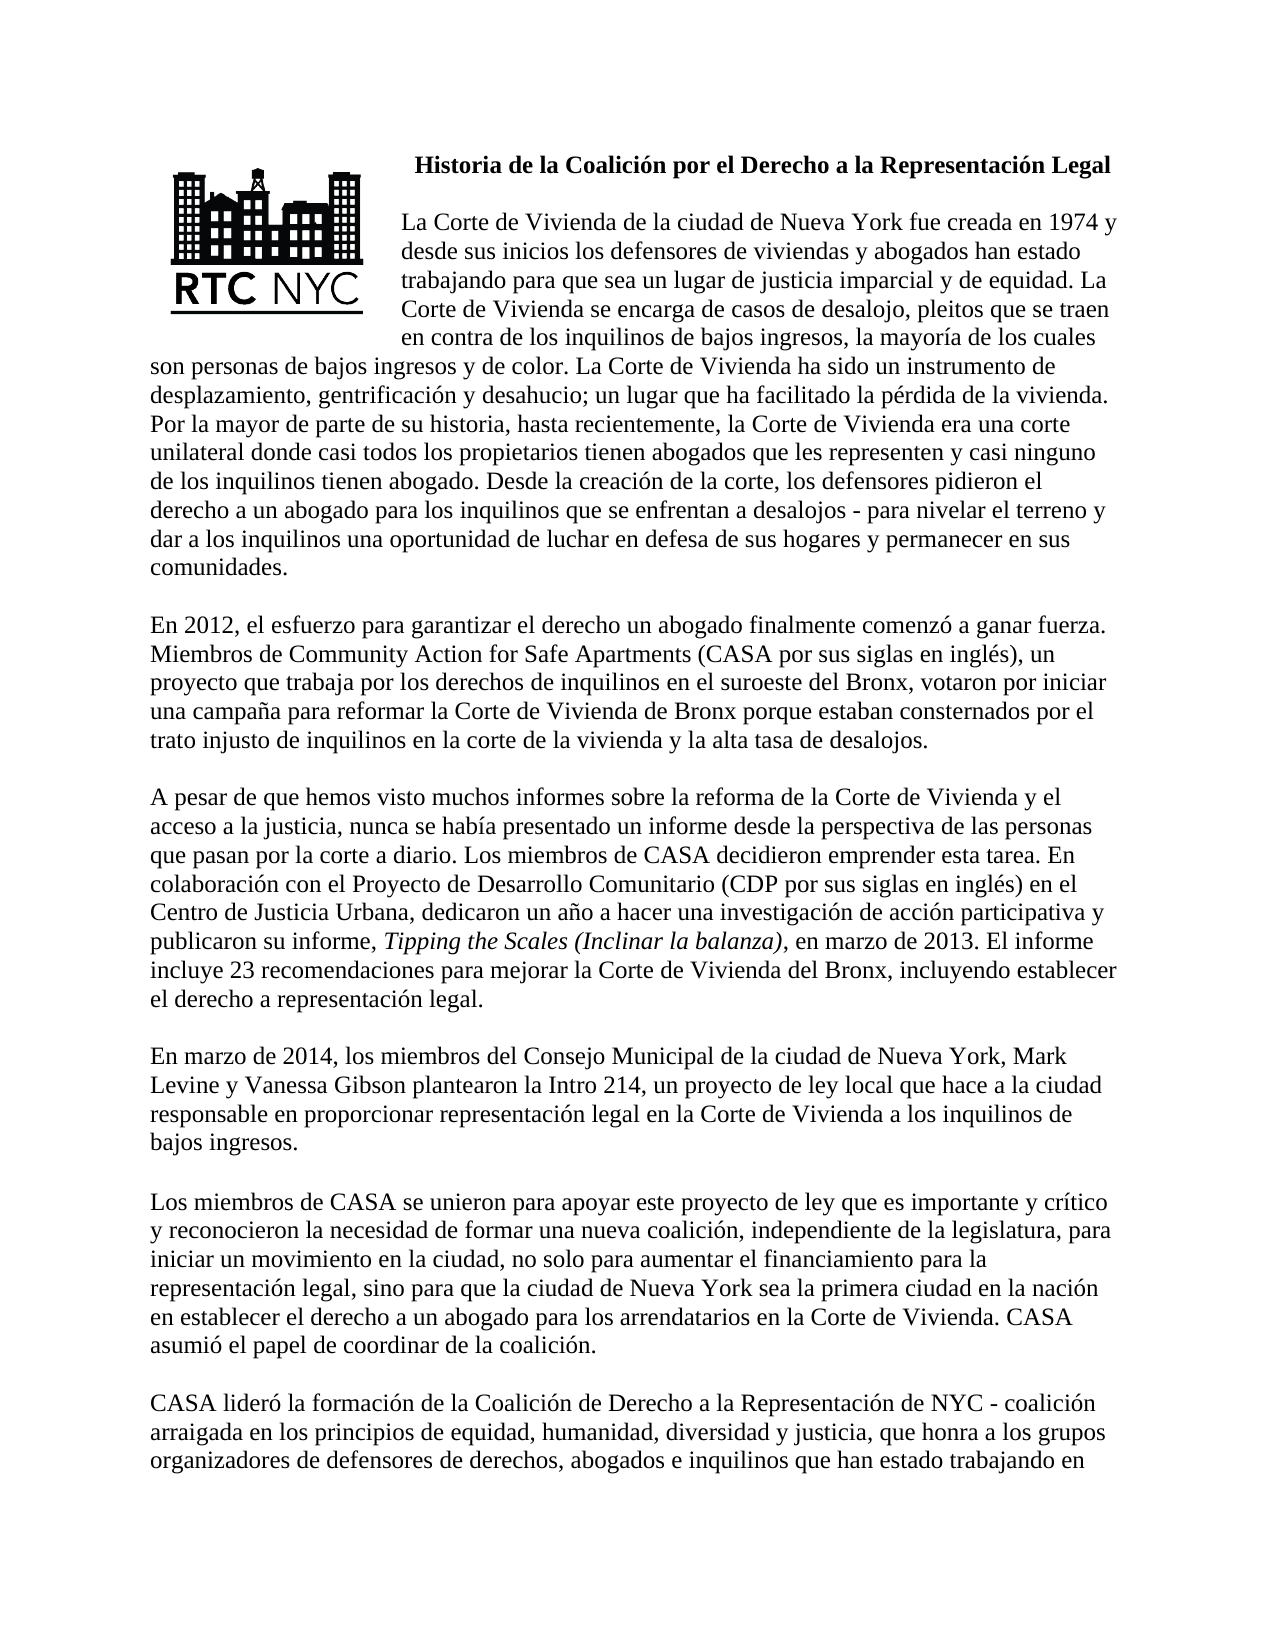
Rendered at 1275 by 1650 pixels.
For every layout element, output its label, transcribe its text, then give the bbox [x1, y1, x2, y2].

text Historia de la Coalición por el Derecho a la Representación Legal [383, 150, 1125, 179]
picture [150, 150, 383, 333]
text En 2012, el esfuerzo para garantizar el derecho un abogado finalmente comenzó a ganar fuerza. Miembros de Community Action for Safe Apartments (CASA por sus siglas en inglés), un proyecto que trabaja por los derechos de inquilinos en el suroeste del Bronx, votaron por iniciar una campaña para reformar la Corte de Vivienda de Bronx porque estaban consternados por el trato injusto de inquilinos en la corte de la vivienda y la alta tasa de desalojos. [150, 610, 1125, 754]
text En marzo de 2014, los miembros del Consejo Municipal de la ciudad de Nueva York, Mark Levine y Vanessa Gibson plantearon la Intro 214, un proyecto de ley local que hace a la ciudad responsable en proporcionar representación legal en la Corte de Vivienda a los inquilinos de bajos ingresos. [150, 1041, 1125, 1156]
text A pesar de que hemos visto muchos informes sobre la reforma de la Corte de Vivienda y el acceso a la justicia, nunca se había presentado un informe desde la perspectiva de las personas que pasan por la corte a diario. Los miembros de CASA decidieron emprender esta tarea. En colaboración con el Proyecto de Desarrollo Comunitario (CDP por sus siglas en inglés) en el Centro de Justicia Urbana, dedicaron un año a hacer una investigación de acción participativa y publicaron su informe, Tipping the Scales (Inclinar la balanza), en marzo de 2013. El informe incluye 23 recomendaciones para mejorar la Corte de Vivienda del Bronx, incluyendo establecer el derecho a representación legal. [150, 782, 1125, 1012]
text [150, 1388, 1125, 1474]
text Los miembros de CASA se unieron para apoyar este proyecto de ley que es importante y crítico y reconocieron la necesidad de formar una nueva coalición, independiente de la legislatura, para iniciar un movimiento en la ciudad, no solo para aumentar el financiamiento para la representación legal, sino para que la ciudad de Nueva York sea la primera ciudad en la nación en establecer el derecho a un abogado para los arrendatarios en la Corte de Vivienda. CASA asumió el papel de coordinar de la coalición. [150, 1187, 1125, 1359]
text La Corte de Vivienda de la ciudad de Nueva York fue creada en 1974 y desde sus inicios los defensores de viviendas y abogados han estado trabajando para que sea un lugar de justicia imparcial y de equidad. La Corte de Vivienda se encarga de casos de desalojo, pleitos que se traen en contra de los inquilinos de bajos ingresos, la mayoría de los cuales son personas de bajos ingresos y de color. La Corte de Vivienda ha sido un instrumento de desplazamiento, gentrificación y desahucio; un lugar que ha facilitado la pérdida de la vivienda. Por la mayor de parte de su historia, hasta recientemente, la Corte de Vivienda era una corte unilateral donde casi todos los propietarios tienen abogados que les representen y casi ninguno de los inquilinos tienen abogado. Desde la creación de la corte, los defensores pidieron el derecho a un abogado para los inquilinos que se enfrentan a desalojos - para nivelar el terreno y dar a los inquilinos una oportunidad de luchar en defesa de sus hogares y permanecer en sus comunidades. [150, 207, 1125, 581]
